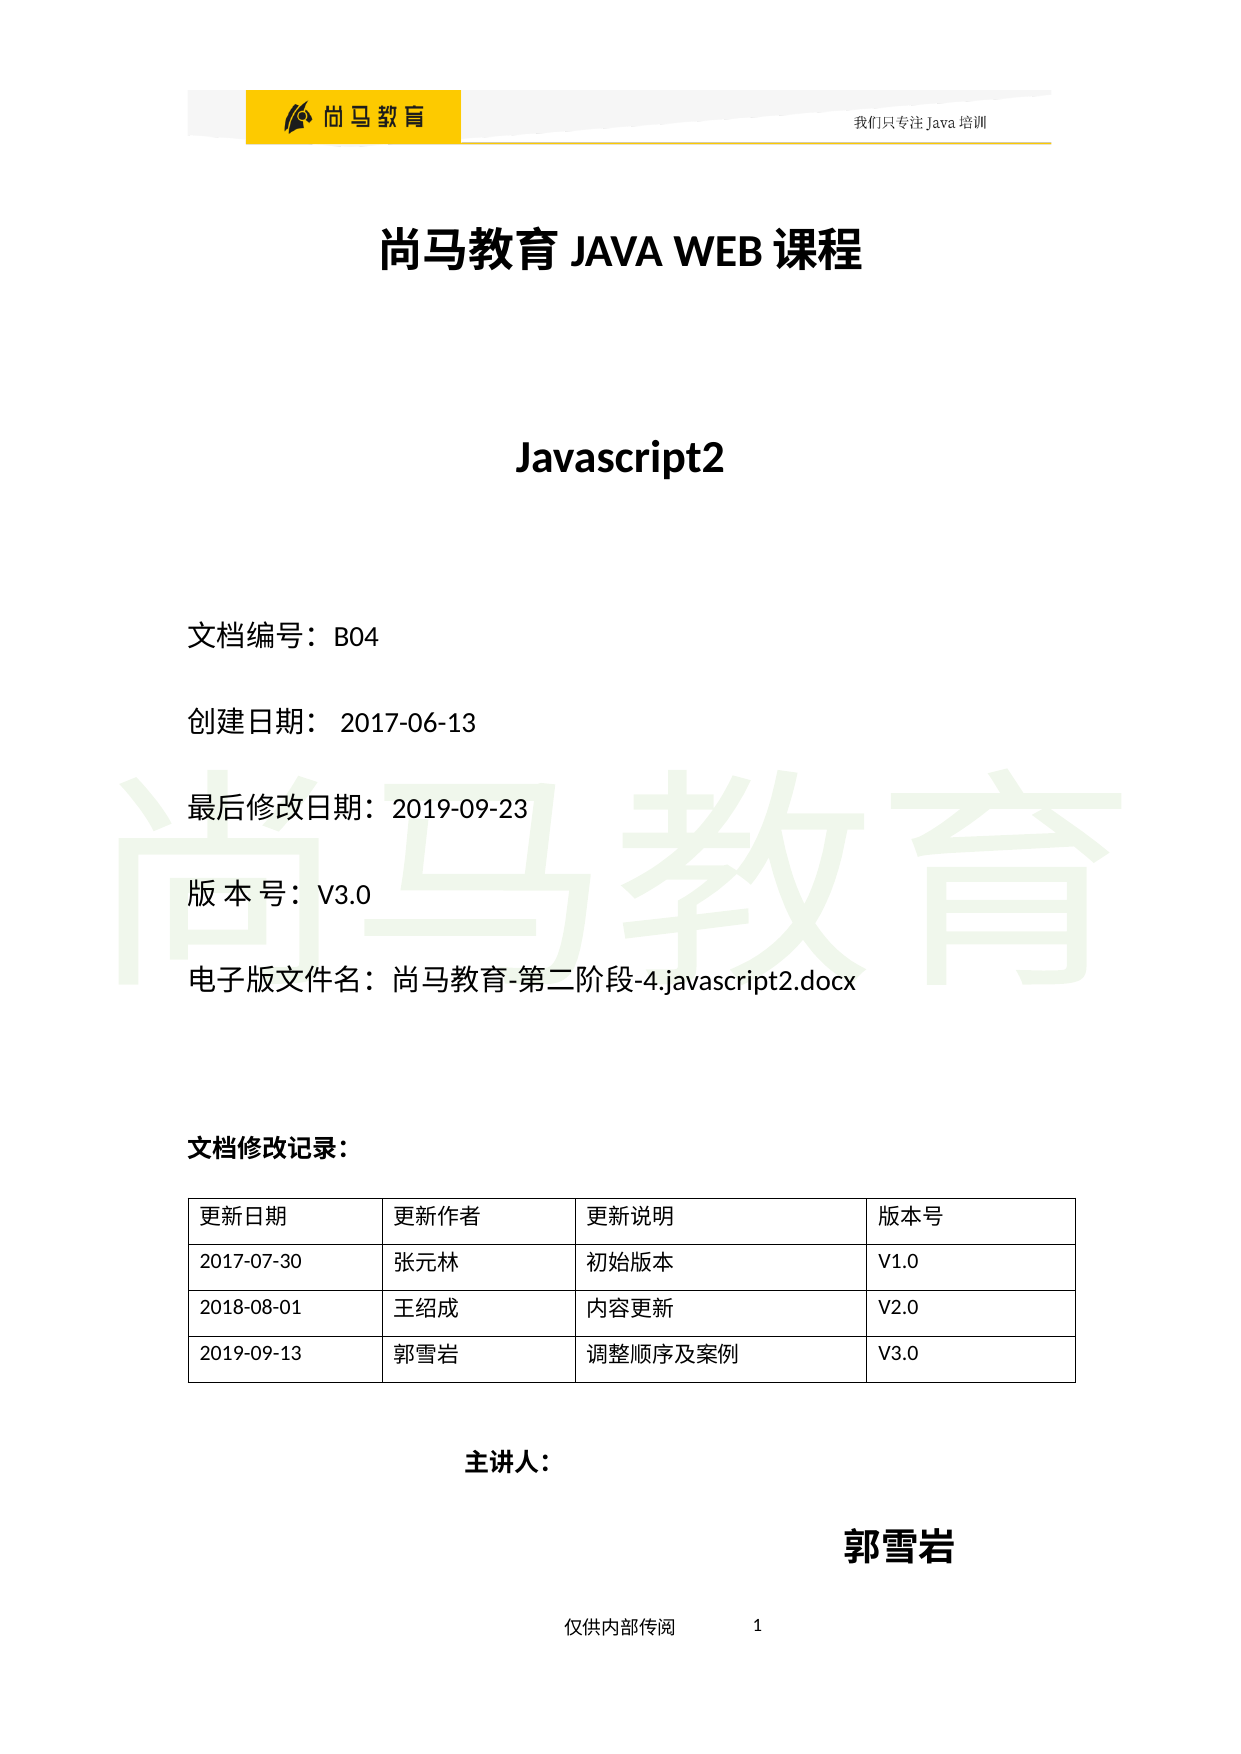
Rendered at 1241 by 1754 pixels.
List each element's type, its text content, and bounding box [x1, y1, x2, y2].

table_header 更新作者 [383, 1199, 575, 1243]
table_cell 内容更新 [576, 1291, 866, 1336]
table_cell 张元林 [383, 1245, 575, 1289]
text 郭雪岩 [800, 1512, 1053, 1577]
table_header 更新说明 [576, 1199, 866, 1243]
text 电子版文件名：尚马教育-第二阶段-4.javascript2.docx [187, 945, 1053, 1010]
text 版 本 号：V3.0 [187, 859, 1053, 924]
table_cell V3.0 [867, 1337, 1075, 1382]
text 最后修改日期：2019-09-23 [187, 773, 1053, 838]
table_cell 2017-07-30 [189, 1245, 382, 1289]
picture [187, 90, 1052, 147]
table_cell 2019-09-13 [189, 1337, 382, 1382]
subtitle Javascript2 [187, 423, 1053, 488]
table_cell 调整顺序及案例 [576, 1337, 866, 1382]
table_cell V2.0 [867, 1291, 1075, 1336]
text 创建日期： 2017-06-13 [187, 687, 1053, 752]
table_header 更新日期 [189, 1199, 382, 1243]
table_cell 2018-08-01 [189, 1291, 382, 1336]
text 文档编号：B04 [187, 601, 1053, 666]
table_cell 初始版本 [576, 1245, 866, 1289]
text 文档修改记录： [187, 1114, 1053, 1179]
text 主讲人： [187, 1428, 1053, 1493]
table_cell 郭雪岩 [383, 1337, 575, 1382]
table_cell 王绍成 [383, 1291, 575, 1336]
table_cell V1.0 [867, 1245, 1075, 1289]
subtitle 尚马教育 JAVA WEB课程 [187, 197, 1053, 295]
table_header 版本号 [867, 1199, 1075, 1243]
